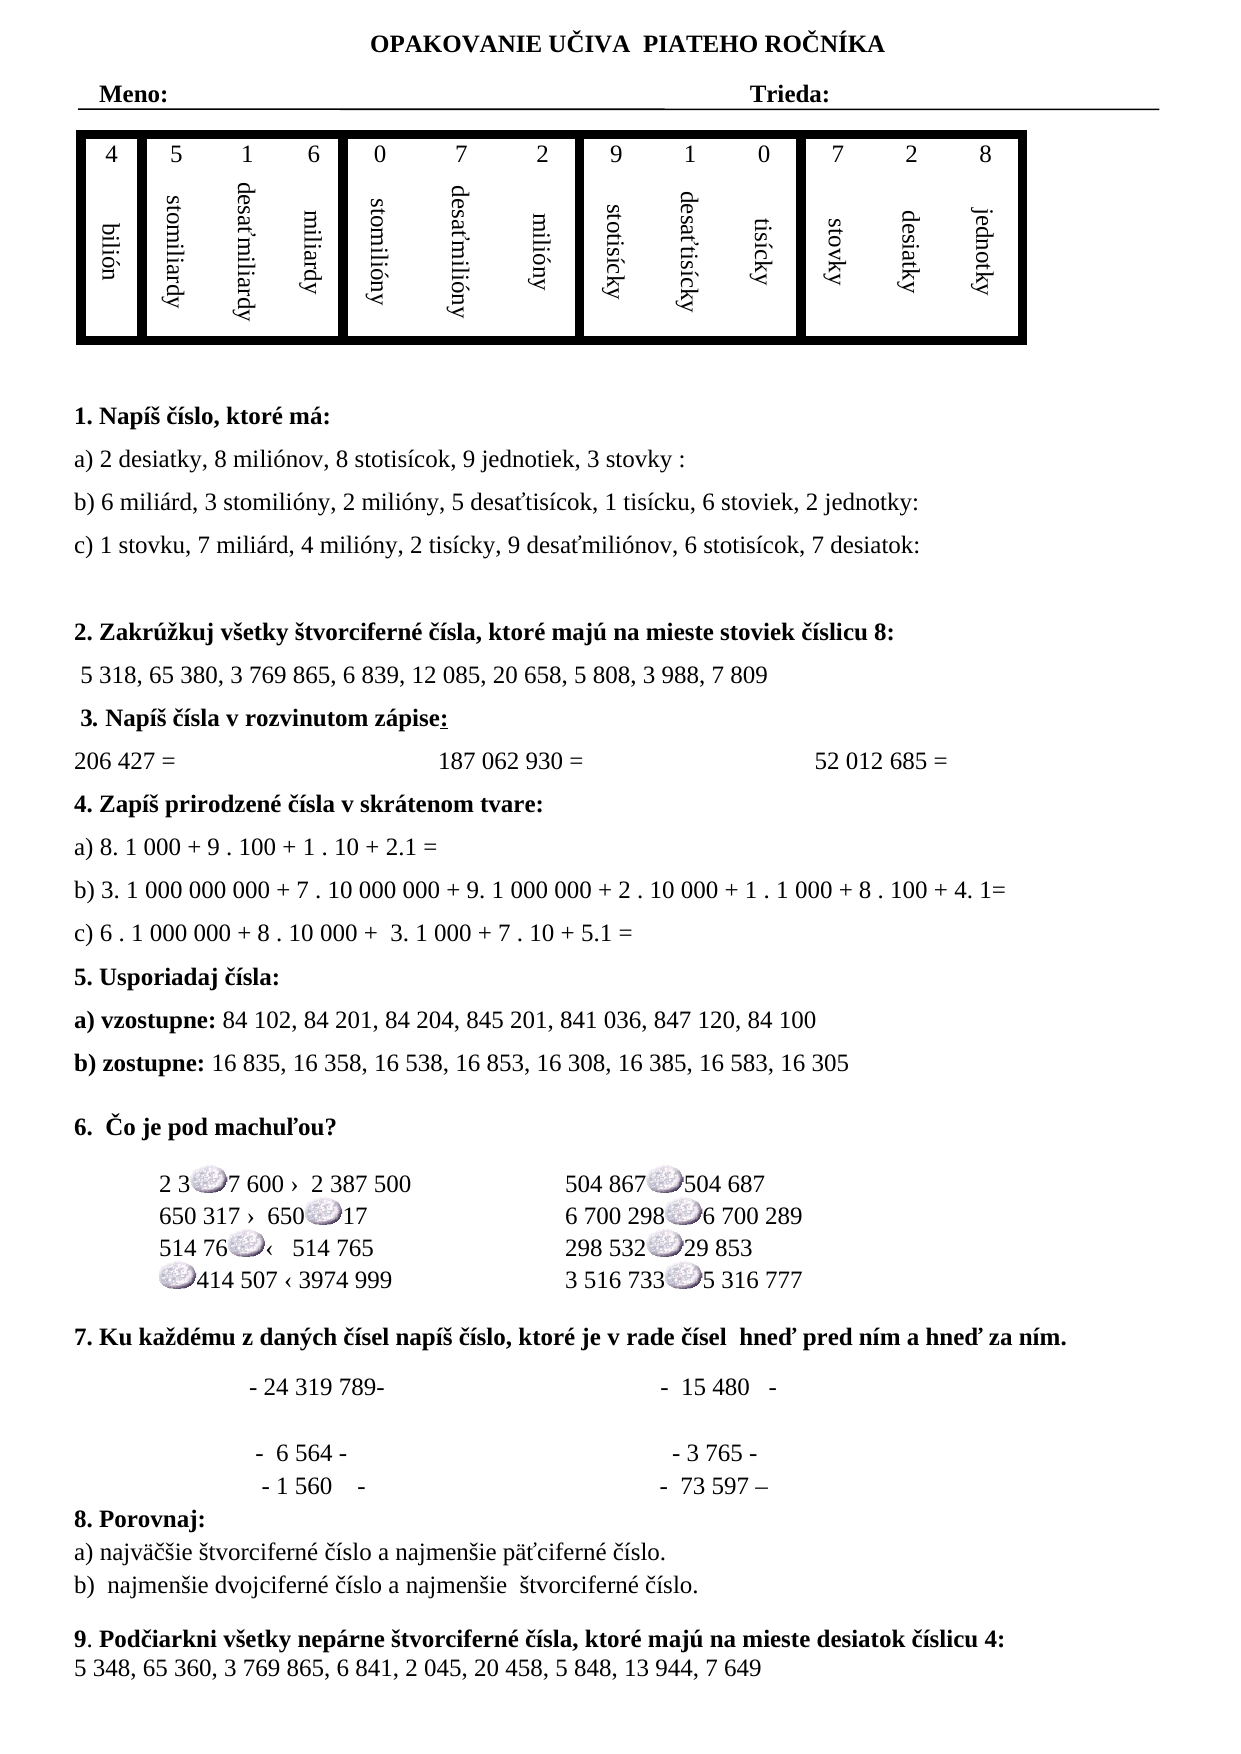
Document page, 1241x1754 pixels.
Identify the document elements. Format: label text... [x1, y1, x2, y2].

table_header 9 [584, 139, 653, 168]
table_cell stotisícky [584, 168, 653, 336]
text - 24 319 789- - 15 480 - - 6 564 - - 3 765 - - 1 560 - - 73 597 – 8. Porovnaj: a) najväčšie štvorciferné číslo a najmenšie päťciferné číslo. b) najmenšie dvojciferné číslo a najmenšie štvorciferné číslo. [74, 1372, 1181, 1599]
picture [190, 1165, 228, 1193]
text 1. Napíš číslo, ktoré má: a) 2 desiatky, 8 miliónov, 8 stotisícok, 9 jednotiek, 3 stovky : b) 6 miliárd, 3 stomilióny, 2 milióny, 5 desaťtisícok, 1 tisícku, 6 stoviek, 2 jednotky: c) 1 stovku, 7 miliárd, 4 milióny, 2 tisícky, 9 desaťmiliónov, 6 stotisícok, 7 desiatok: 2. Zakrúžkuj všetky štvorciferné čísla, ktoré majú na mieste stoviek číslicu 8: 5 318, 65 380, 3 769 865, 6 839, 12 085, 20 658, 5 808, 3 988, 7 809 3. Napíš čísla v rozvinutom zápise: 206 427 = 187 062 930 = 52 012 685 = 4. Zapíš prirodzené čísla v skrátenom tvare: a) 8. 1 000 + 9 . 100 + 1 . 10 + 2.1 = b) 3. 1 000 000 000 + 7 . 10 000 000 + 9. 1 000 000 + 2 . 10 000 + 1 . 1 000 + 8 . 100 + 4. 1= c) 6 . 1 000 000 + 8 . 10 000 + 3. 1 000 + 7 . 10 + 5.1 = 5. Usporiadaj čísla: a) vzostupne: 84 102, 84 201, 84 204, 845 201, 841 036, 847 120, 84 100 b) zostupne: 16 835, 16 358, 16 538, 16 853, 16 308, 16 385, 16 583, 16 305 [74, 401, 1181, 1077]
table_header 5 [147, 139, 210, 168]
table_cell desaťmiliardy [210, 168, 284, 336]
table_header 2 [875, 139, 948, 168]
table_header 7 [417, 139, 505, 168]
text 9. Podčiarkni všetky nepárne štvorciferné čísla, ktoré majú na mieste desiatok číslicu 4: 5 348, 65 360, 3 769 865, 6 841, 2 045, 20 458, 5 848, 13 944, 7 649 [74, 1624, 1181, 1681]
picture [227, 1229, 265, 1257]
table_header 1 [210, 139, 284, 168]
table_header 4 [86, 139, 137, 168]
table_header 2 37 600 › 2 387 500 650 317 › 65017 514 76‹ 514 765 414 507 ‹ 3974 999 [74, 1166, 480, 1322]
table_cell miliardy [284, 168, 338, 336]
table_header 0 [727, 139, 796, 168]
text 7. Ku každému z daných čísel napíš číslo, ktoré je v rade čísel hneď pred ním a hneď za ním. [74, 1322, 1181, 1351]
picture [646, 1229, 684, 1257]
table_cell stovky [806, 168, 874, 336]
table_header 6 [284, 139, 338, 168]
picture [664, 1197, 703, 1225]
picture [646, 1165, 684, 1193]
table_cell milióny [505, 168, 575, 336]
text OPAKOVANIE UČIVA PIATEHO ROČNÍKA [74, 29, 1181, 58]
table_header 2 [505, 139, 575, 168]
table_header 0 [348, 139, 417, 168]
table_header 7 [806, 139, 874, 168]
table_cell desiatky [875, 168, 948, 336]
picture [664, 1261, 703, 1289]
table_cell desaťmilióny [417, 168, 505, 336]
table_header 504 867504 687 6 700 2986 700 289 298 53229 853 3 516 7335 316 777 [480, 1166, 886, 1322]
table_cell tisícky [727, 168, 796, 336]
table_cell jednotky [949, 168, 1018, 336]
table_cell desaťtisícky [653, 168, 727, 336]
picture [304, 1197, 343, 1225]
table_header 8 [949, 139, 1018, 168]
table_header 1 [653, 139, 727, 168]
text 6. Čo je pod machuľou? [74, 1112, 1181, 1141]
text Meno: Trieda: [74, 79, 1181, 108]
picture [158, 1261, 197, 1289]
table_cell stomiliardy [147, 168, 210, 336]
table_cell stomilióny [348, 168, 417, 336]
table_cell bilión [86, 168, 137, 336]
